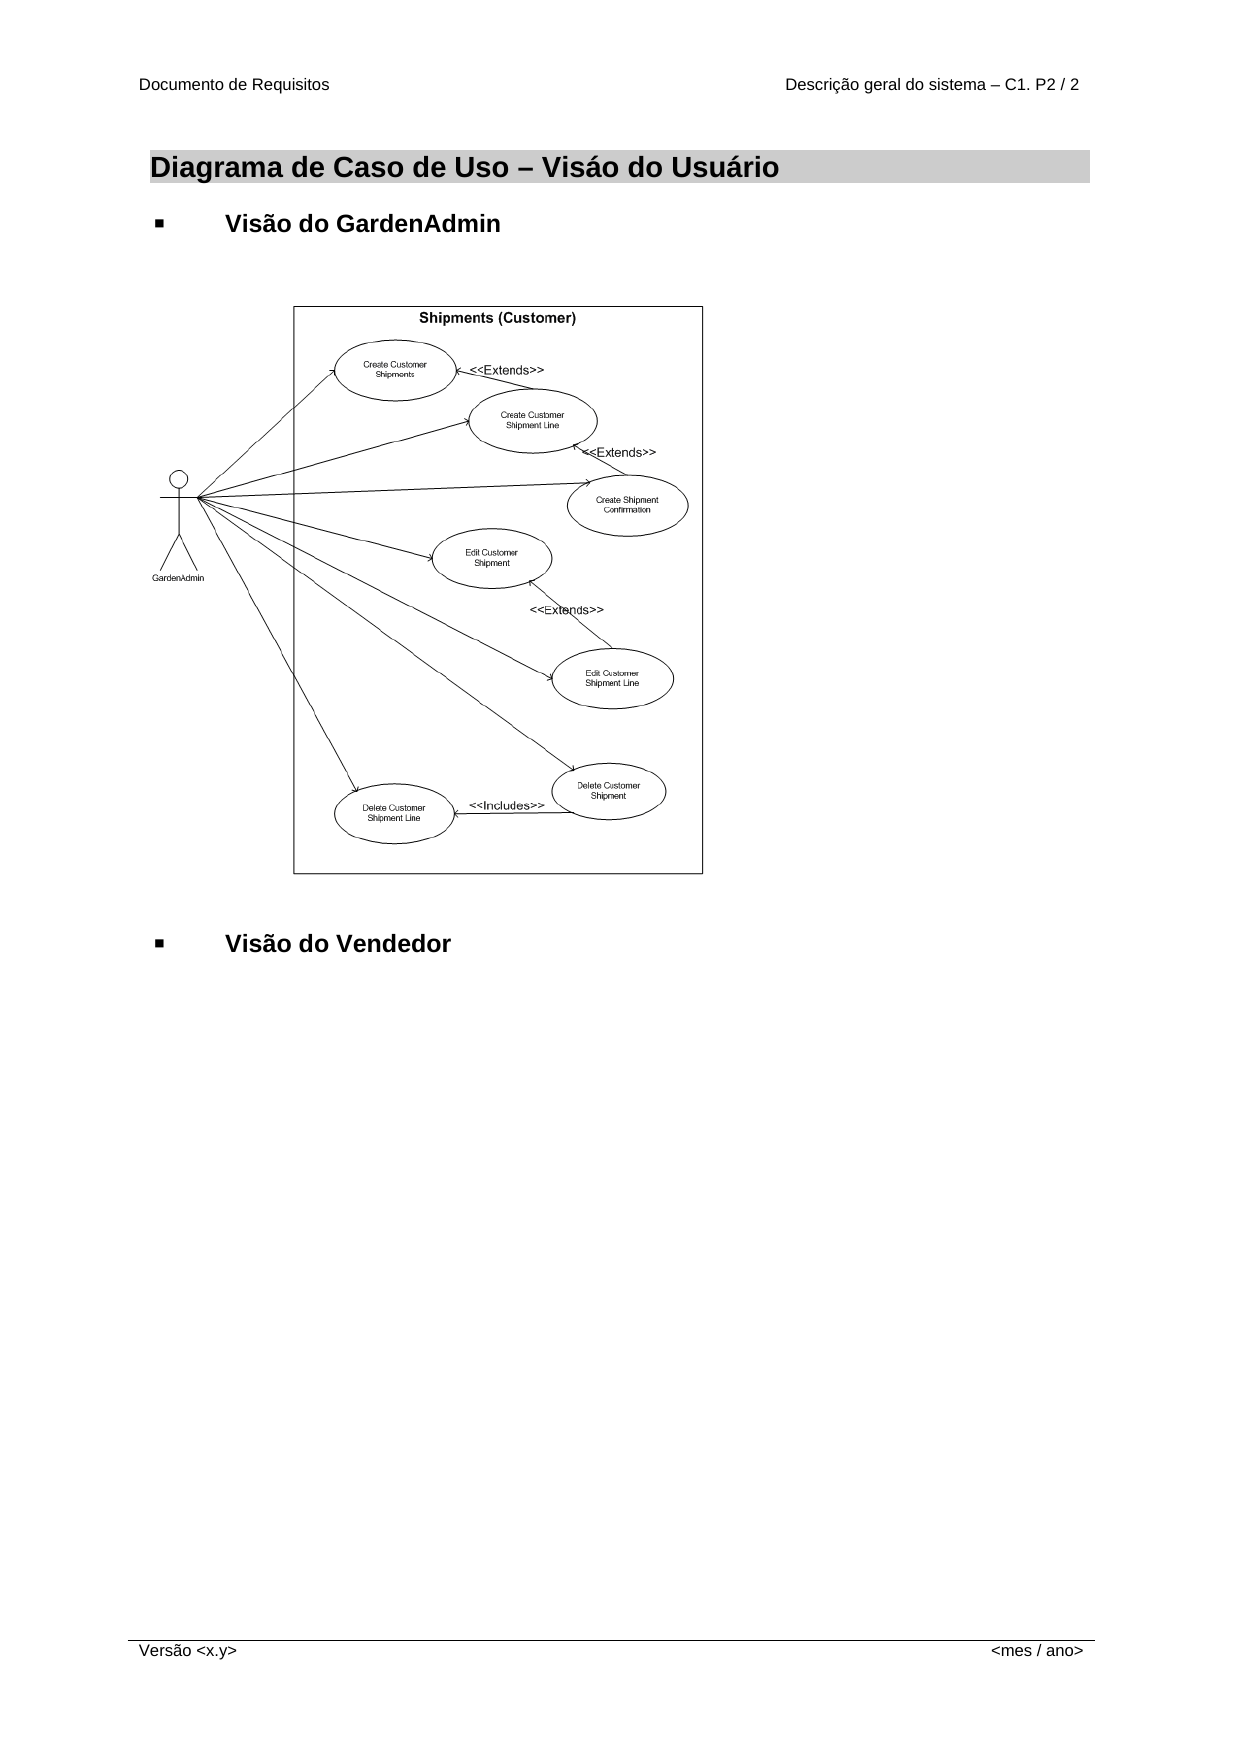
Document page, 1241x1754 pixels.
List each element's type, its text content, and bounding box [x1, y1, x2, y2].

subtitle Visão do GardenAdmin [150, 208, 1090, 237]
subtitle Visão do Vendedor [150, 929, 1090, 958]
subtitle Diagrama de Caso de Uso – Visáo do Usuário [150, 150, 1090, 183]
picture [150, 276, 710, 904]
